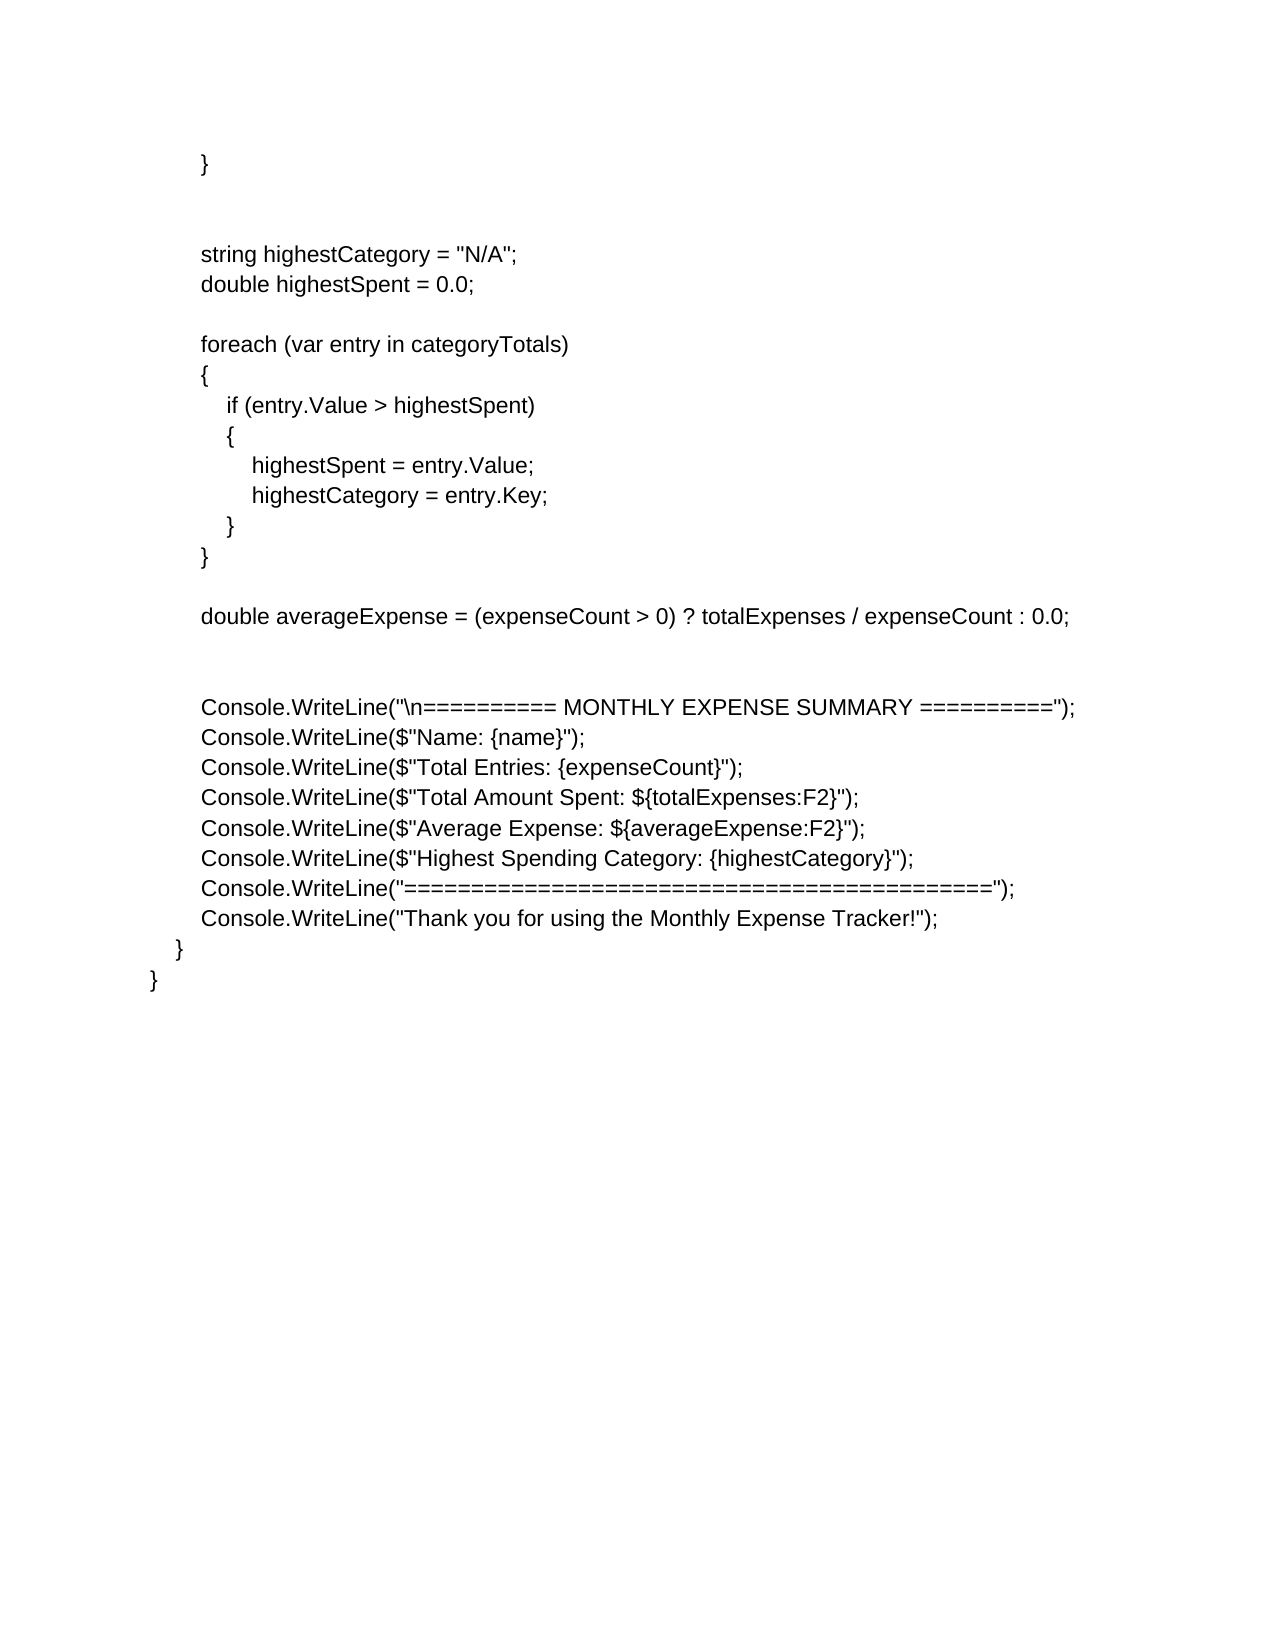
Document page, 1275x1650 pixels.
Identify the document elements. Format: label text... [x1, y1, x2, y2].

text string highestCategory = "N/A"; [150, 241, 1125, 267]
text { [150, 422, 1125, 448]
text Console.WriteLine("\n========== MONTHLY EXPENSE SUMMARY =========="); [150, 694, 1125, 720]
text foreach (var entry in categoryTotals) [150, 331, 1125, 358]
text if (entry.Value > highestSpent) [150, 392, 1125, 418]
text Console.WriteLine($"Highest Spending Category: {highestCategory}"); [150, 845, 1125, 871]
text } [150, 935, 1125, 962]
text double highestSpent = 0.0; [150, 271, 1125, 297]
text Console.WriteLine($"Name: {name}"); [150, 724, 1125, 750]
text } [150, 150, 1125, 176]
text } [150, 543, 1125, 569]
text Console.WriteLine("Thank you for using the Monthly Expense Tracker!"); [150, 905, 1125, 932]
text Console.WriteLine($"Average Expense: ${averageExpense:F2}"); [150, 814, 1125, 841]
text } [150, 512, 1125, 539]
text { [150, 361, 1125, 388]
text highestSpent = entry.Value; [150, 452, 1125, 478]
text Console.WriteLine("============================================"); [150, 875, 1125, 901]
text Console.WriteLine($"Total Amount Spent: ${totalExpenses:F2}"); [150, 784, 1125, 811]
text } [150, 966, 1125, 992]
text Console.WriteLine($"Total Entries: {expenseCount}"); [150, 754, 1125, 781]
text double averageExpense = (expenseCount > 0) ? totalExpenses / expenseCount : 0.0; [150, 603, 1125, 629]
text highestCategory = entry.Key; [150, 482, 1125, 509]
